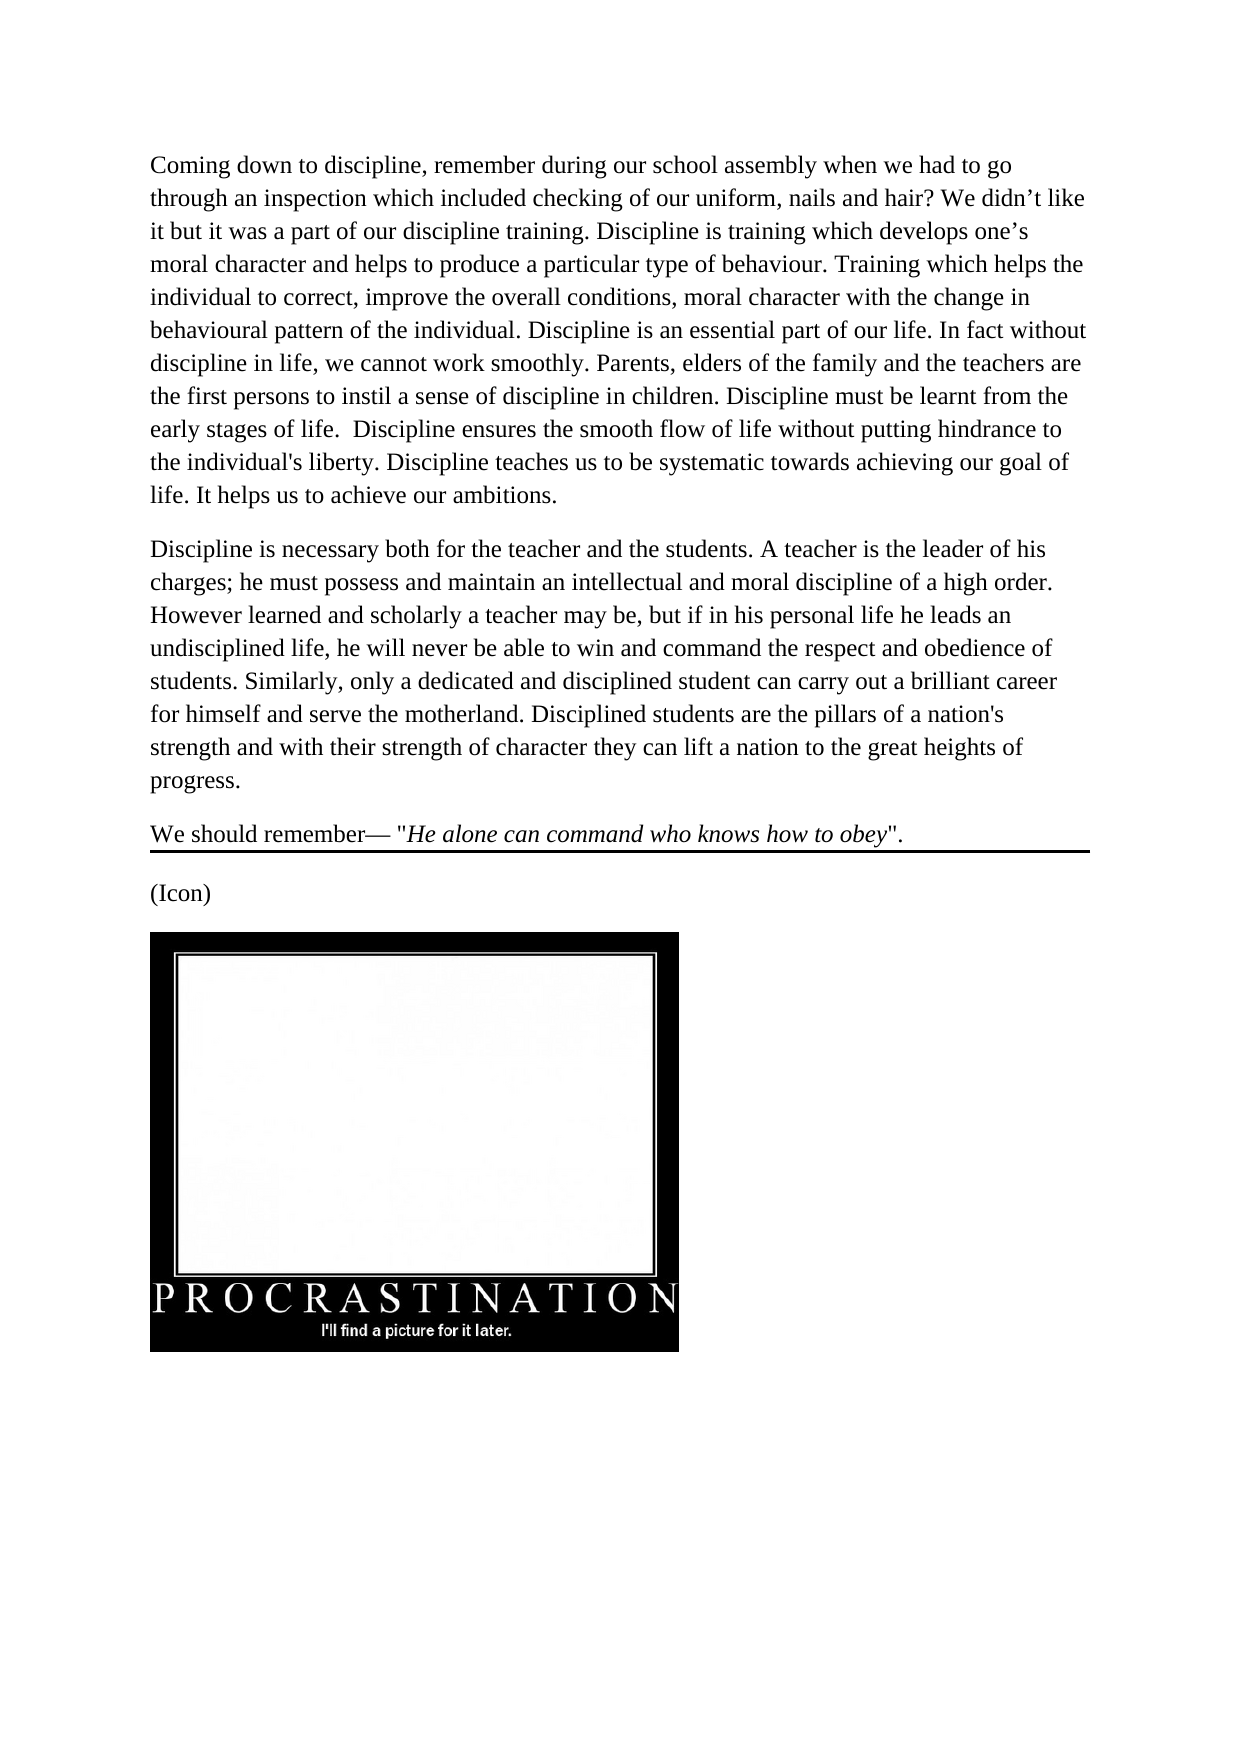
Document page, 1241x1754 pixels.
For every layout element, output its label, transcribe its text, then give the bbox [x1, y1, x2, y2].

text Coming down to discipline, remember during our school assembly when we had to go through an inspection which included checking of our uniform, nails and hair? We didn’t like it but it was a part of our discipline training. Discipline is training which develops one’s moral character and helps to produce a particular type of behaviour. Training which helps the individual to correct, improve the overall conditions, moral character with the change in behavioural pattern of the individual. Discipline is an essential part of our life. In fact without discipline in life, we cannot work smoothly. Parents, elders of the family and the teachers are the first persons to instil a sense of discipline in children. Discipline must be learnt from the early stages of life. Discipline ensures the smooth flow of life without putting hindrance to the individual's liberty. Discipline teaches us to be systematic towards achieving our goal of life. It helps us to achieve our ambitions. [150, 150, 1090, 509]
text We should remember— "He alone can command who knows how to obey". [150, 819, 1090, 850]
text (Icon) [150, 878, 1090, 907]
picture [150, 932, 679, 1352]
text Discipline is necessary both for the teacher and the students. A teacher is the leader of his charges; he must possess and maintain an intellectual and moral discipline of a high order. However learned and scholarly a teacher may be, but if in his personal life he leads an undisciplined life, he will never be able to win and command the respect and obedience of students. Similarly, only a dedicated and disciplined student can carry out a brilliant career for himself and serve the motherland. Disciplined students are the pillars of a nation's strength and with their strength of character they can lift a nation to the great heights of progress. [150, 534, 1090, 794]
